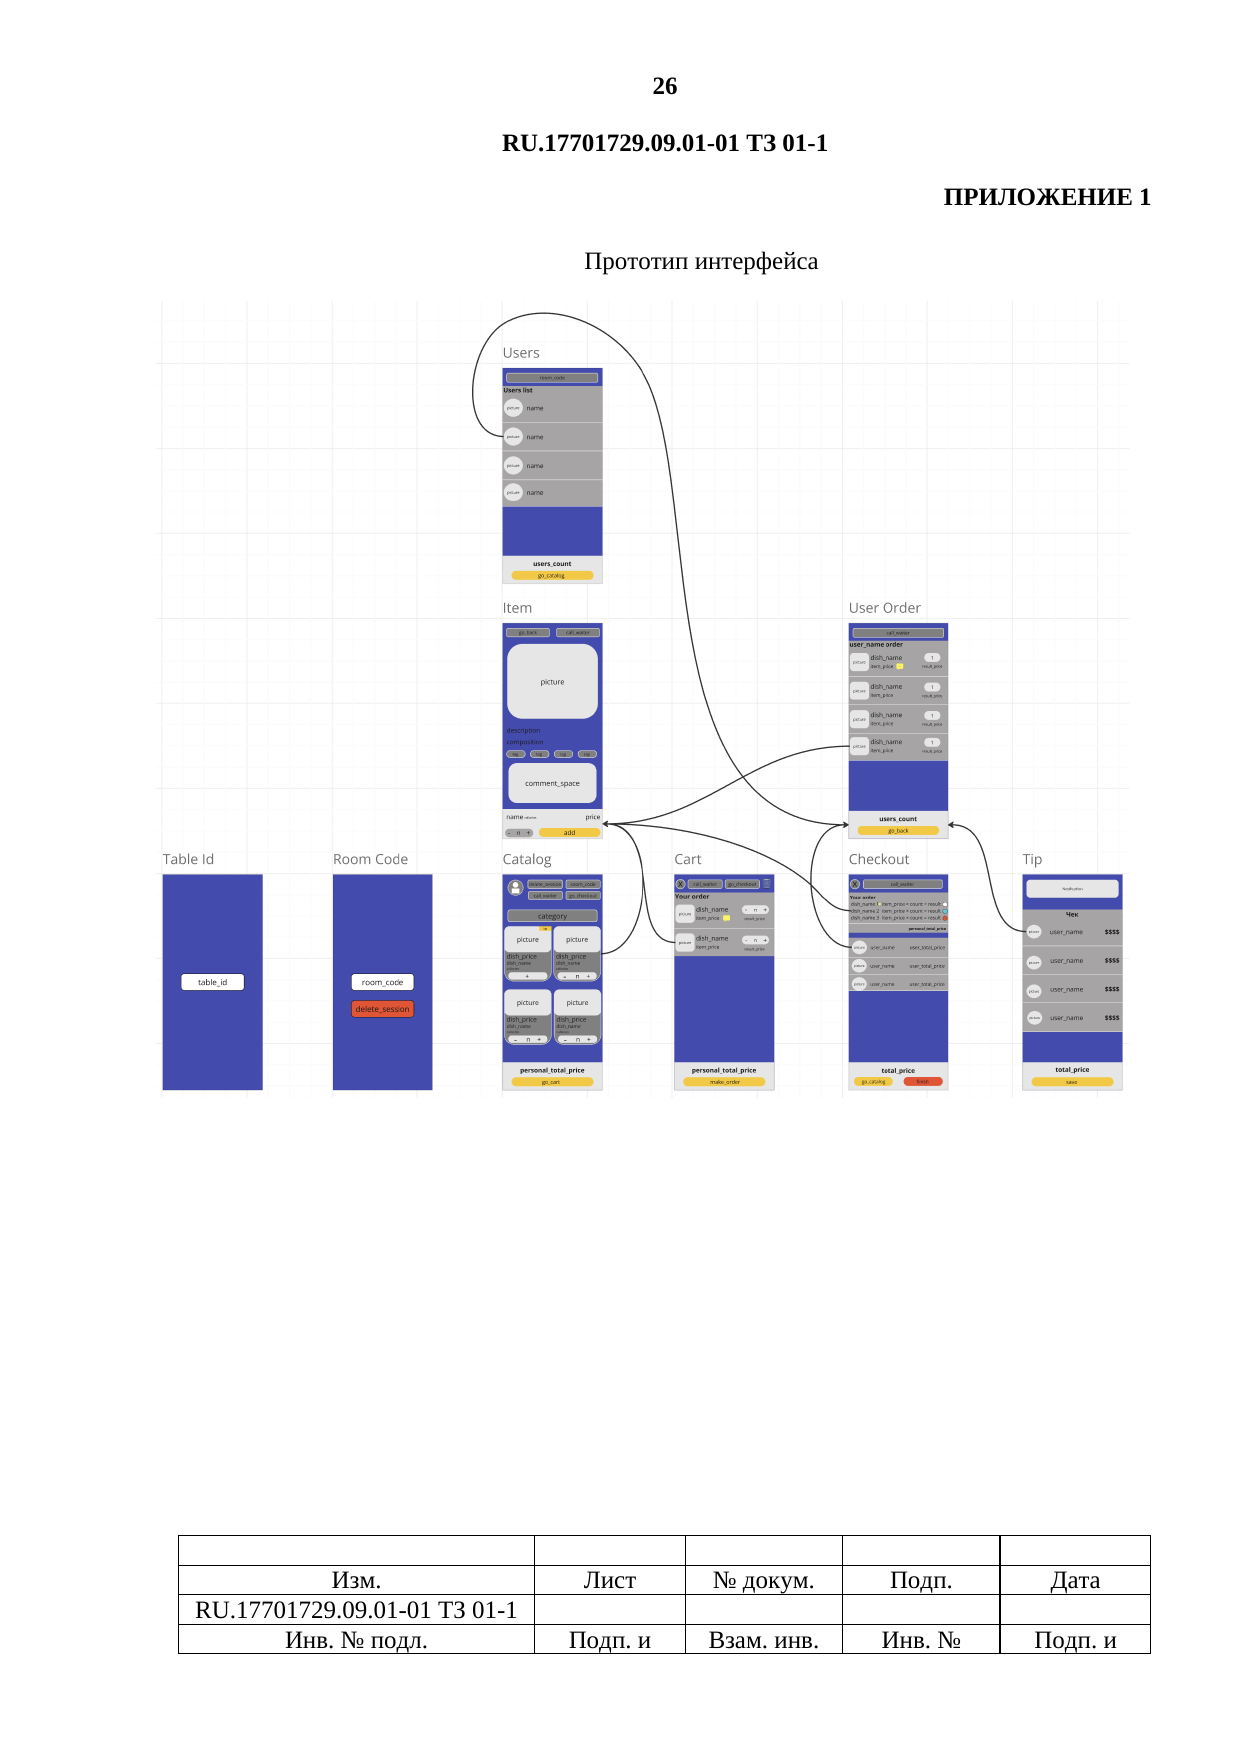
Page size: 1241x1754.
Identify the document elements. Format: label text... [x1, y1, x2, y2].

picture [155, 301, 1130, 1098]
text Прототип интерфейса [177, 246, 1152, 275]
list ПРИЛОЖЕНИЕ 1 [222, 182, 1152, 211]
